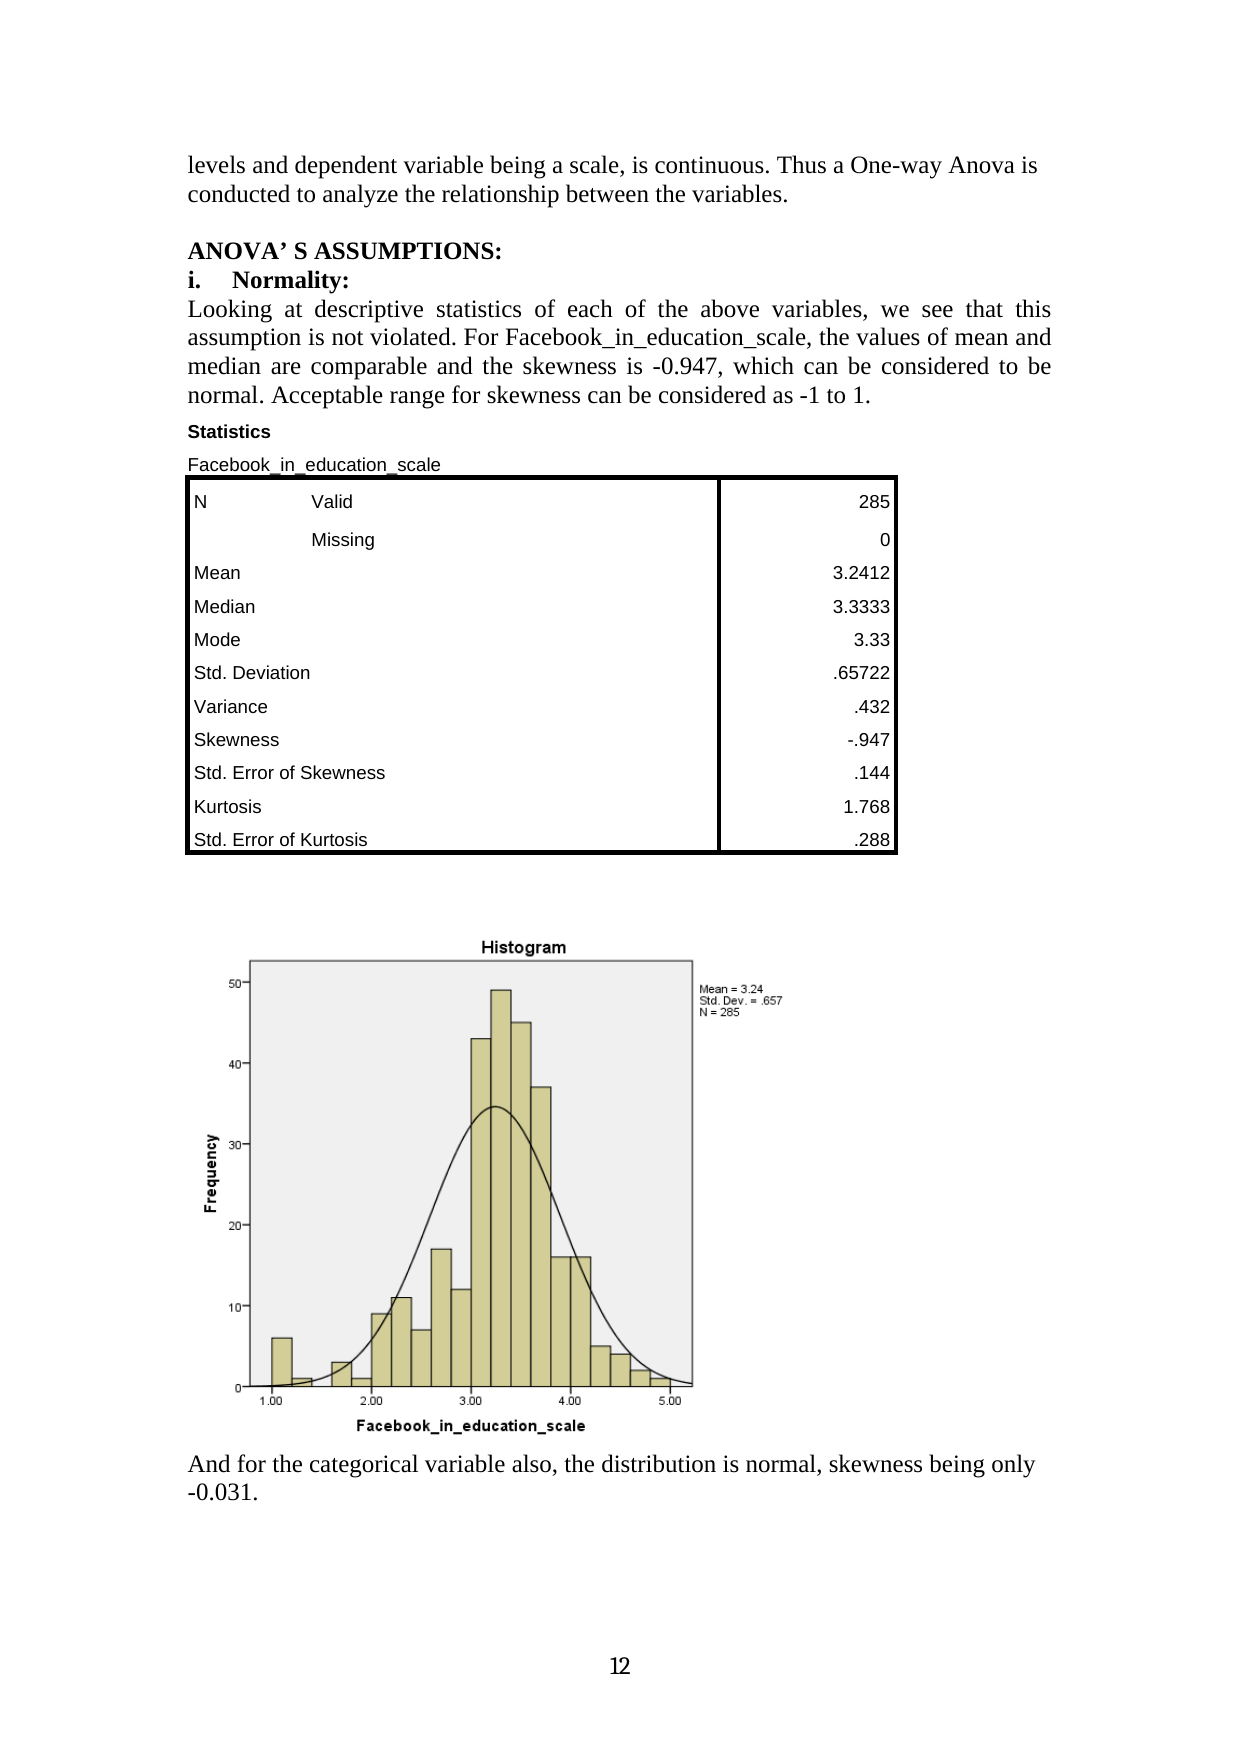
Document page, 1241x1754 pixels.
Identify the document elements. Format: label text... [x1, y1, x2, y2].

table_header Statistics [188, 409, 896, 442]
table_cell 3.33 [721, 617, 894, 650]
table_cell Kurtosis [190, 784, 717, 817]
text ANOVA’ S ASSUMPTIONS: [187, 236, 1053, 265]
table_cell 3.2412 [721, 550, 894, 584]
table_cell 1.768 [721, 784, 894, 817]
table_cell Skewness [190, 717, 717, 750]
table_cell 0 [721, 513, 894, 550]
table_cell Mean [190, 550, 717, 584]
table_cell Std. Error of Skewness [190, 750, 717, 784]
table_cell 285 [721, 480, 894, 513]
text Looking at descriptive statistics of each of the above variables, we see that this assumption is not violated. For Facebook_in_education_scale, the values of mean and median are comparable and the skewness is -0.947, which can be considered to be normal. Acceptable range for skewness can be considered as -1 to 1. [187, 294, 1053, 409]
picture [187, 925, 862, 1449]
table_cell Facebook_in_education_scale [188, 442, 896, 475]
table_cell .65722 [721, 650, 894, 684]
table_cell .144 [721, 750, 894, 784]
table_cell Variance [190, 684, 717, 717]
table_cell Mode [190, 617, 717, 650]
table_cell Std. Error of Kurtosis [190, 817, 717, 850]
table_cell N [190, 480, 305, 550]
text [187, 150, 1053, 207]
table_cell Missing [305, 513, 717, 550]
table_cell .432 [721, 684, 894, 717]
table_cell Std. Deviation [190, 650, 717, 684]
table_cell .288 [721, 817, 894, 850]
table_cell -.947 [721, 717, 894, 750]
text And for the categorical variable also, the distribution is normal, skewness being only -0.031. [187, 1449, 1053, 1506]
table_cell 3.3333 [721, 584, 894, 617]
list Normality: [188, 265, 1053, 294]
table_cell Median [190, 584, 717, 617]
table_cell Valid [305, 480, 717, 513]
